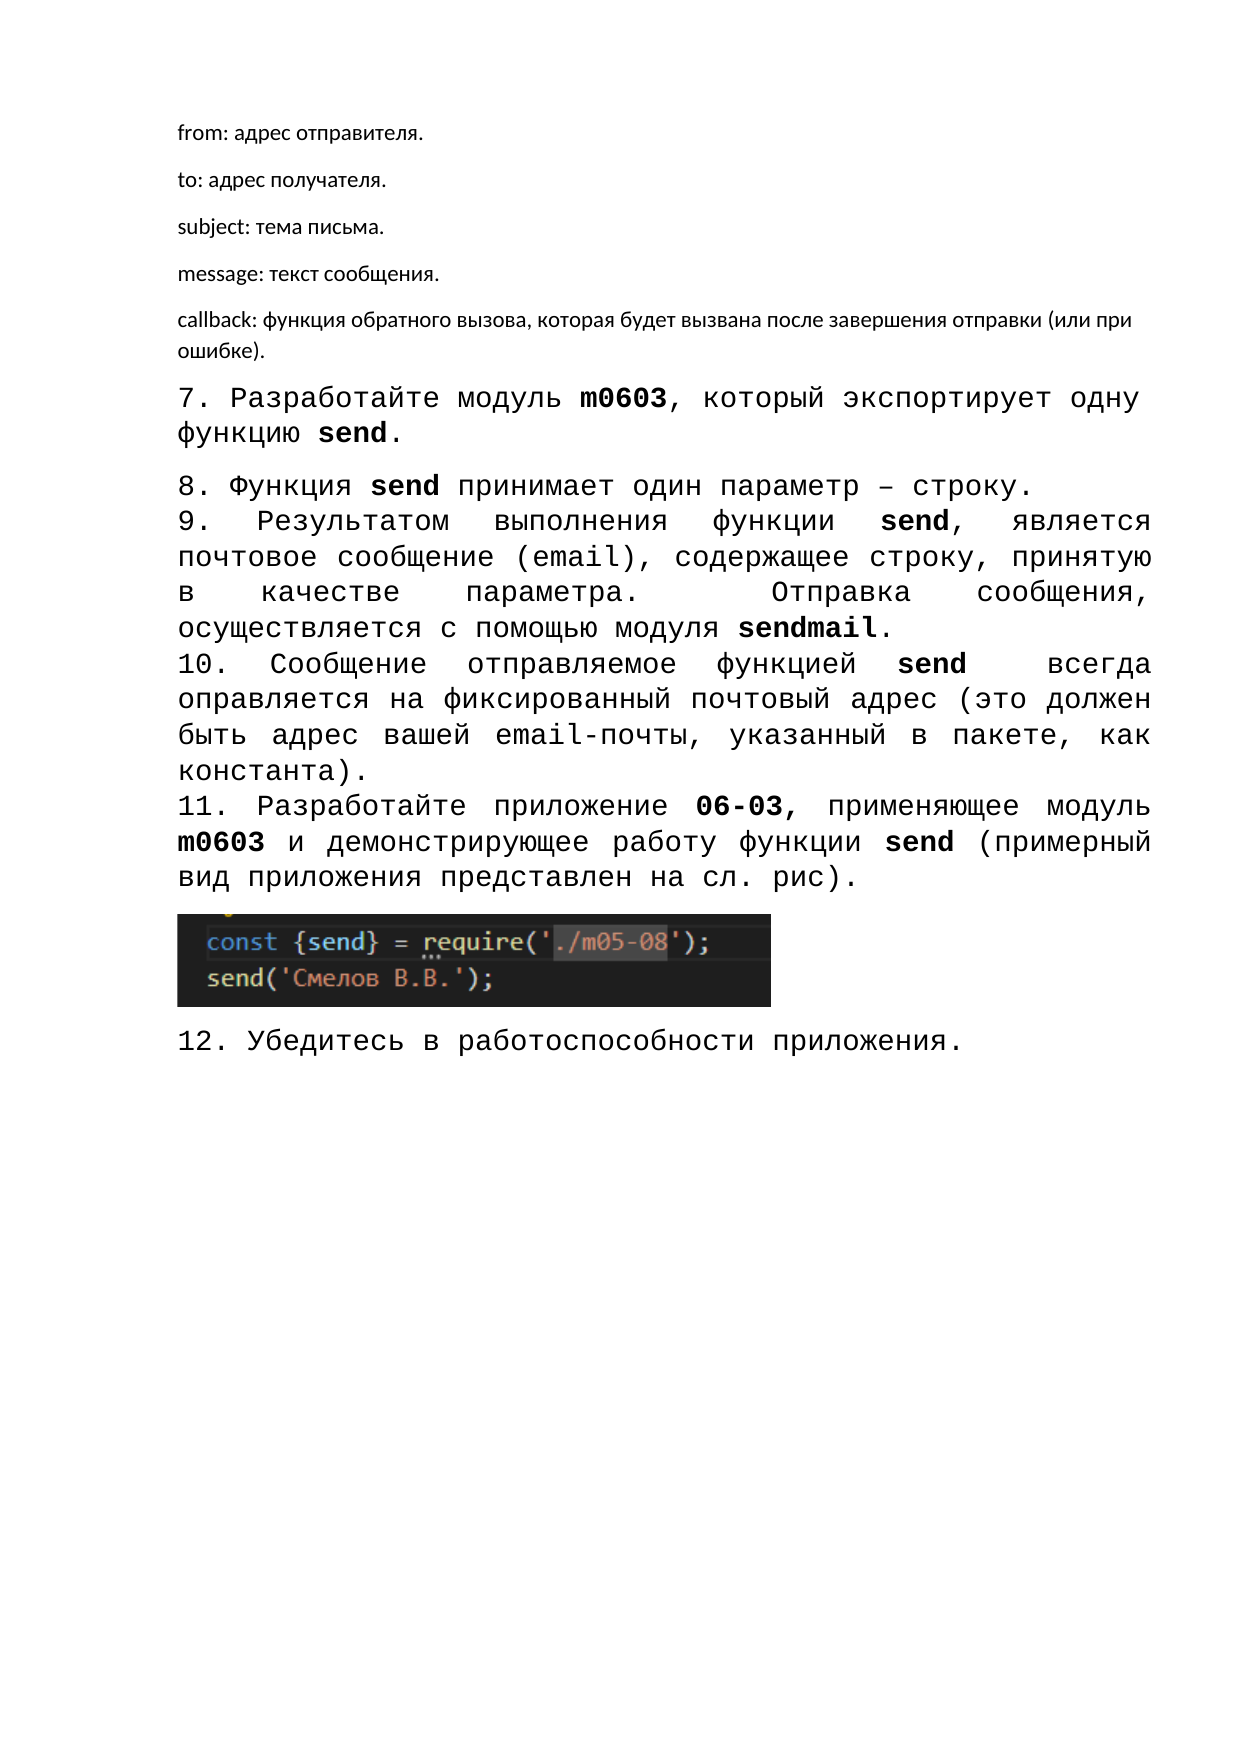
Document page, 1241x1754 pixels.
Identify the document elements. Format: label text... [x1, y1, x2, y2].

list 10. Сообщение отправляемое функцией send всегда оправляется на фиксированный почтовый адрес (это должен быть адрес вашей email-почты, указанный в пакете, как константа). [177, 649, 1152, 789]
list 8. Функция send принимает один параметр – строку. [177, 471, 1152, 504]
text 7. Разработайте модуль m0603, который экспортирует одну функцию send. [177, 383, 1152, 451]
text from: адрес отправителя. [177, 118, 1152, 146]
text subject: тема письма. [177, 212, 1152, 240]
text callback: функция обратного вызова, которая будет вызвана после завершения отправки (или при ошибке). [177, 306, 1152, 364]
list 12. Убедитесь в работоспособности приложения. [177, 1026, 1152, 1059]
list 9. Результатом выполнения функции send, является почтовое сообщение (email), содержащее строку, принятую в качестве параметра. Отправка сообщения, осуществляется с помощью модуля sendmail. [177, 506, 1152, 646]
picture [177, 914, 771, 1007]
text message: текст сообщения. [177, 259, 1152, 287]
list 11. Разработайте приложение 06-03, применяющее модуль m0603 и демонстрирующее работу функции send (примерный вид приложения представлен на сл. рис). [177, 791, 1152, 896]
text to: адрес получателя. [177, 165, 1152, 193]
